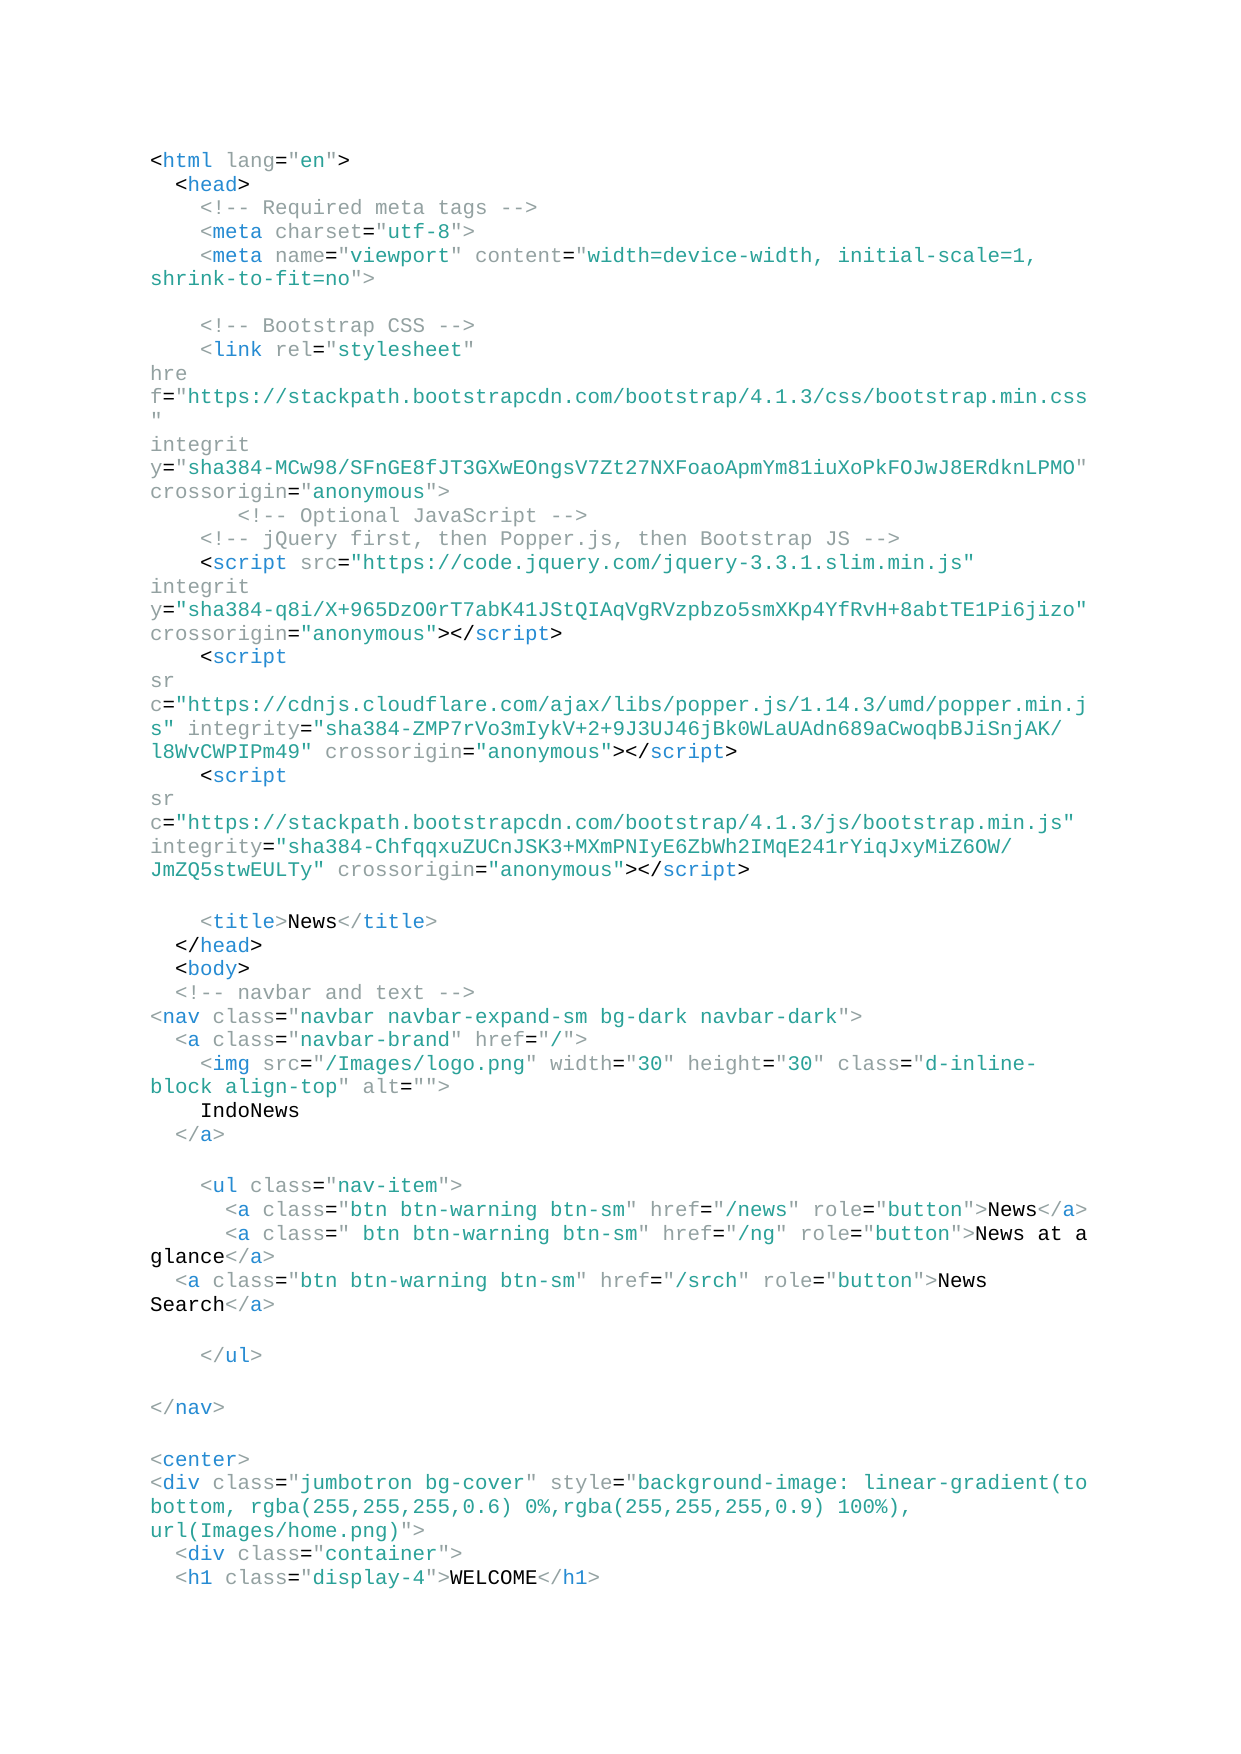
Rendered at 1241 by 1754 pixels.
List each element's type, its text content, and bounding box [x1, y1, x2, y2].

text <script src="https://code.jquery.com/jquery-3.3.1.slim.min.js" integrity="sha384-q8i/X+965DzO0rT7abK41JStQIAqVgRVzpbzo5smXKp4YfRvH+8abtTE1Pi6jizo" crossorigin="anonymous"></script> [150, 552, 1090, 647]
text IndoNews [150, 1100, 1090, 1124]
text <a class=" btn btn-warning btn-sm" href="/ng" role="button">News at a glance</a> [150, 1223, 1090, 1270]
text <div class="container"> [150, 1543, 1090, 1567]
text <title>News</title> [150, 911, 1090, 935]
text <!-- navbar and text --> [150, 982, 1090, 1006]
text <!-- jQuery first, then Popper.js, then Bootstrap JS --> [150, 528, 1090, 552]
text <link rel="stylesheet" href="https://stackpath.bootstrapcdn.com/bootstrap/4.1.3/css/bootstrap.min.css" integrity="sha384-MCw98/SFnGE8fJT3GXwEOngsV7Zt27NXFoaoApmYm81iuXoPkFOJwJ8ERdknLPMO" crossorigin="anonymous"> [150, 339, 1090, 505]
text </ul> [150, 1345, 1090, 1369]
text </a> [150, 1124, 1090, 1147]
text <body> [150, 958, 1090, 982]
text <a class="navbar-brand" href="/"> [150, 1029, 1090, 1053]
text <div class="jumbotron bg-cover" style="background-image: linear-gradient(to bottom, rgba(255,255,255,0.6) 0%,rgba(255,255,255,0.9) 100%), url(Images/home.png)"> [150, 1472, 1090, 1543]
text <script src="https://stackpath.bootstrapcdn.com/bootstrap/4.1.3/js/bootstrap.min.js" integrity="sha384-ChfqqxuZUCnJSK3+MXmPNIyE6ZbWh2IMqE241rYiqJxyMiZ6OW/JmZQ5stwEULTy" crossorigin="anonymous"></script> [150, 765, 1090, 883]
text <!-- Required meta tags --> [150, 197, 1090, 221]
text <ul class="nav-item"> [150, 1176, 1090, 1199]
text <meta name="viewport" content="width=device-width, initial-scale=1, shrink-to-fit=no"> [150, 244, 1090, 292]
text <head> [150, 174, 1090, 197]
text <!-- Optional JavaScript --> [150, 505, 1090, 528]
text <meta charset="utf-8"> [150, 221, 1090, 244]
text <nav class="navbar navbar-expand-sm bg-dark navbar-dark"> [150, 1006, 1090, 1029]
text <script src="https://cdnjs.cloudflare.com/ajax/libs/popper.js/1.14.3/umd/popper.min.js" integrity="sha384-ZMP7rVo3mIykV+2+9J3UJ46jBk0WLaUAdn689aCwoqbBJiSnjAK/l8WvCWPIPm49" crossorigin="anonymous"></script> [150, 647, 1090, 765]
text <a class="btn btn-warning btn-sm" href="/srch" role="button">News Search</a> [150, 1270, 1090, 1317]
text <h1 class="display-4">WELCOME</h1> [150, 1567, 1090, 1591]
text <a class="btn btn-warning btn-sm" href="/news" role="button">News</a> [150, 1199, 1090, 1223]
text </head> [150, 935, 1090, 958]
text <center> [150, 1449, 1090, 1472]
text <img src="/Images/logo.png" width="30" height="30" class="d-inline-block align-top" alt=""> [150, 1053, 1090, 1100]
text <html lang="en"> [150, 150, 1090, 174]
text <!-- Bootstrap CSS --> [150, 316, 1090, 339]
text </nav> [150, 1397, 1090, 1421]
